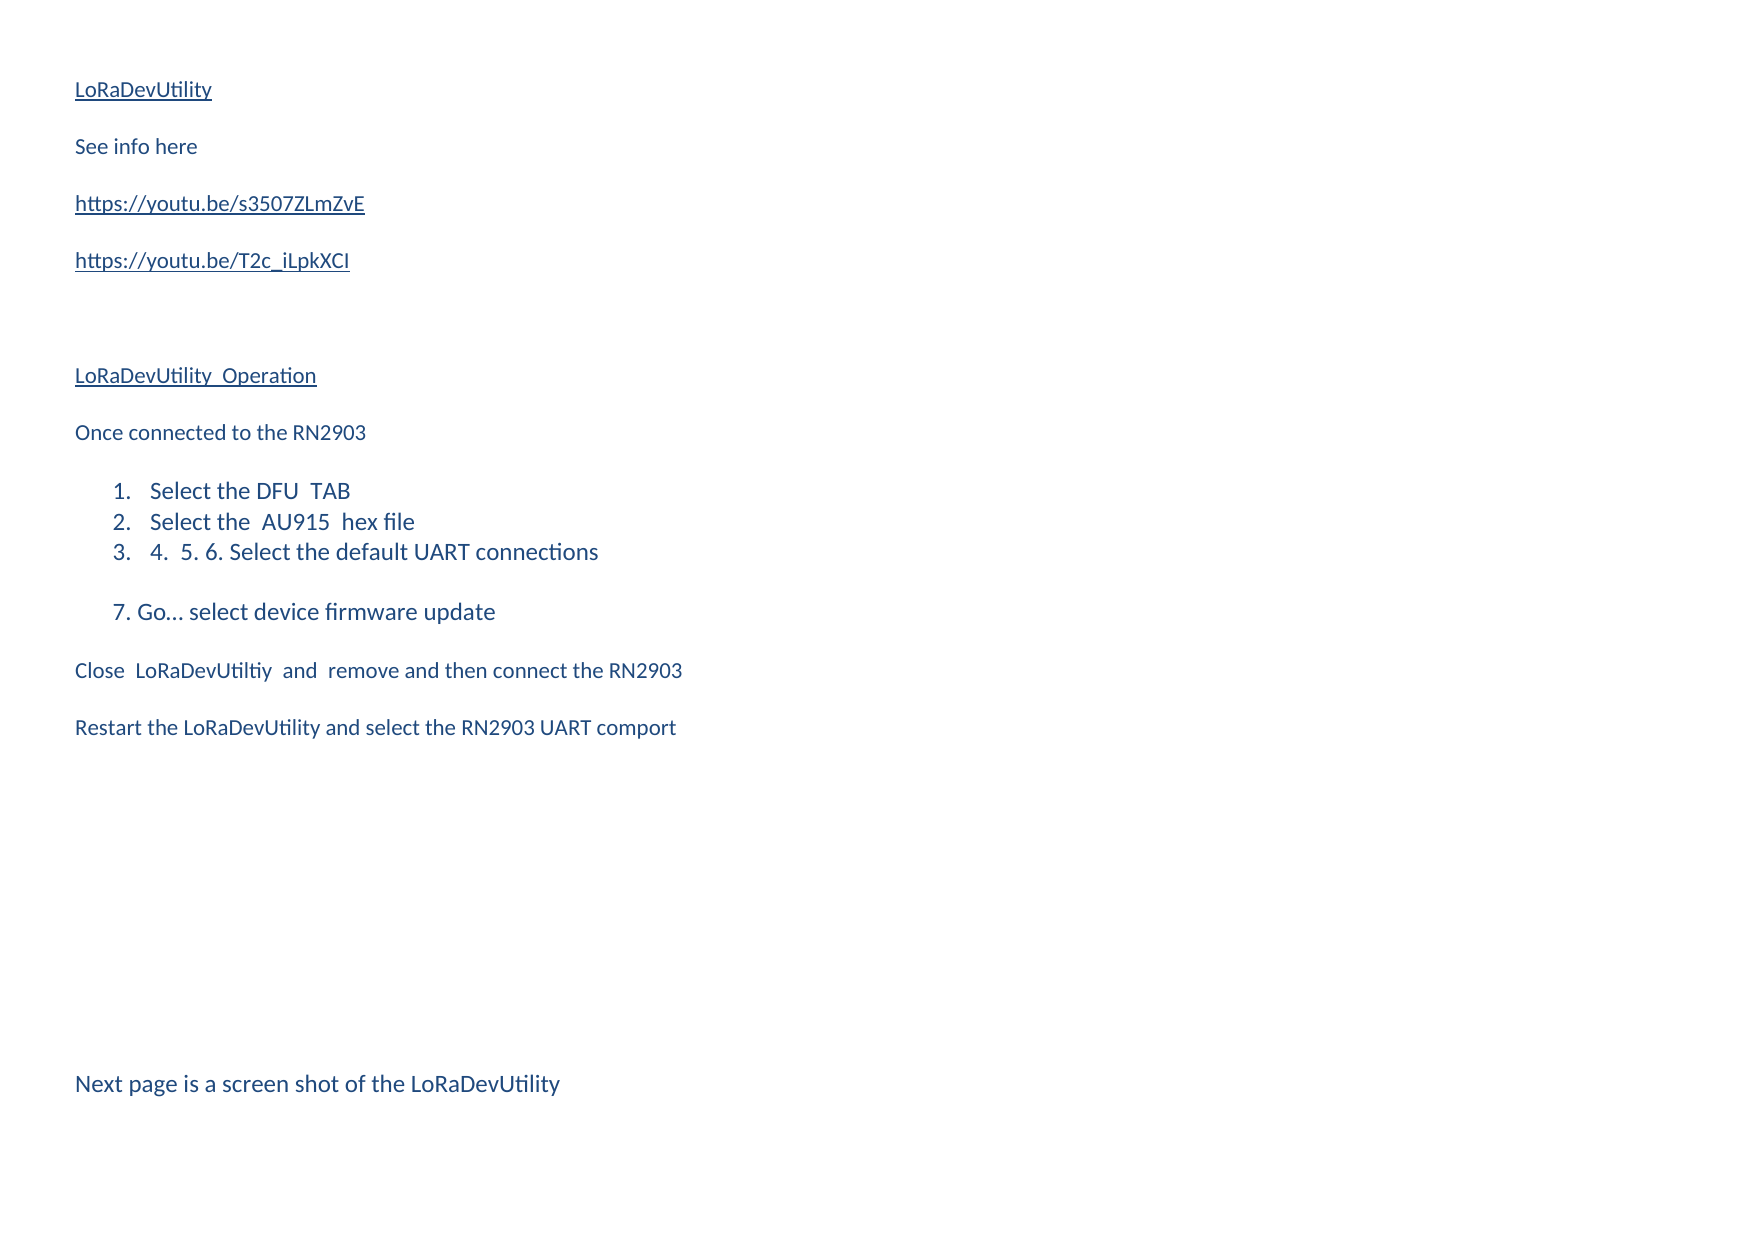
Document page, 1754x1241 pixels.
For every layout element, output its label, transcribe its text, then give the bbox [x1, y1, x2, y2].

text LoRaDevUtility Operation [75, 361, 1679, 389]
text See info here [75, 132, 1679, 160]
text LoRaDevUtility [75, 75, 1679, 103]
list 4. 5. 6. Select the default UART connections [112, 536, 1679, 567]
text Once connected to the RN2903 [75, 418, 1679, 446]
text Close LoRaDevUtiltiy and remove and then connect the RN2903 [75, 656, 1679, 684]
list Select the AU915 hex file [112, 506, 1679, 536]
text Restart the LoRaDevUtility and select the RN2903 UART comport [75, 713, 1679, 741]
text https://youtu.be/s3507ZLmZvE [75, 189, 1679, 217]
list Select the DFU TAB [112, 475, 1679, 506]
text https://youtu.be/T2c_iLpkXCI [75, 247, 1679, 274]
text Next page is a screen shot of the LoRaDevUtility [75, 1068, 1679, 1099]
text 7. Go… select device firmware update [112, 596, 1679, 627]
